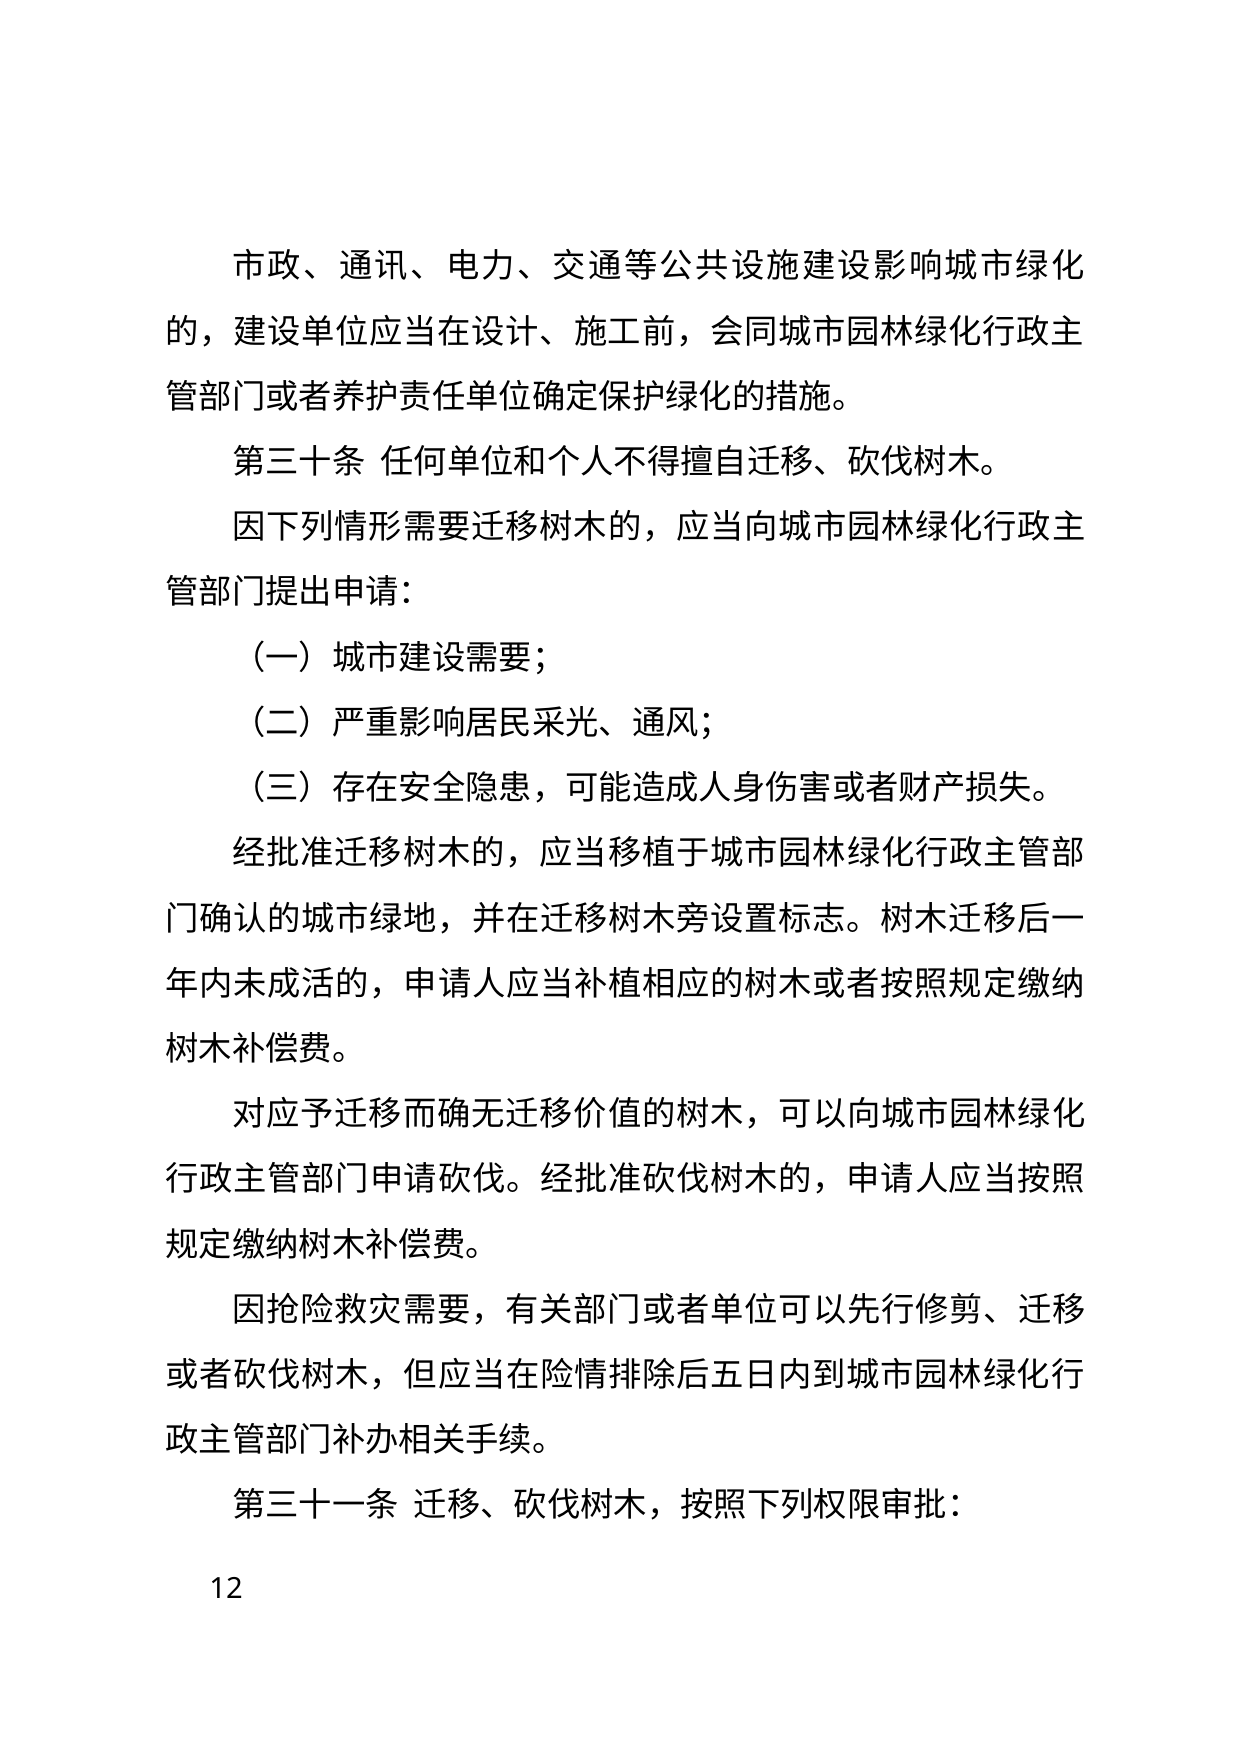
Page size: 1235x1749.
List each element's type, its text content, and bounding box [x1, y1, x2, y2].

text 因下列情形需要迁移树木的，应当向城市园林绿化行政主管部门提出申请： [165, 492, 1087, 622]
text 对应予迁移而确无迁移价值的树木，可以向城市园林绿化行政主管部门申请砍伐。经批准砍伐树木的，申请人应当按照规定缴纳树木补偿费。 [165, 1078, 1087, 1274]
text 经批准迁移树木的，应当移植于城市园林绿化行政主管部门确认的城市绿地，并在迁移树木旁设置标志。树木迁移后一年内未成活的，申请人应当补植相应的树木或者按照规定缴纳树木补偿费。 [165, 818, 1087, 1078]
text 第三十条 任何单位和个人不得擅自迁移、砍伐树木。 [165, 426, 1087, 492]
text 市政、通讯、电力、交通等公共设施建设影响城市绿化的，建设单位应当在设计、施工前，会同城市园林绿化行政主管部门或者养护责任单位确定保护绿化的措施。 [165, 231, 1087, 426]
text （三）存在安全隐患，可能造成人身伤害或者财产损失。 [165, 752, 1087, 818]
text 因抢险救灾需要，有关部门或者单位可以先行修剪、迁移或者砍伐树木，但应当在险情排除后五日内到城市园林绿化行政主管部门补办相关手续。 [165, 1274, 1087, 1470]
text （二）严重影响居民采光、通风； [165, 687, 1087, 752]
text 第三十一条 迁移、砍伐树木，按照下列权限审批： [165, 1470, 1087, 1535]
text （一）城市建设需要； [165, 622, 1087, 687]
